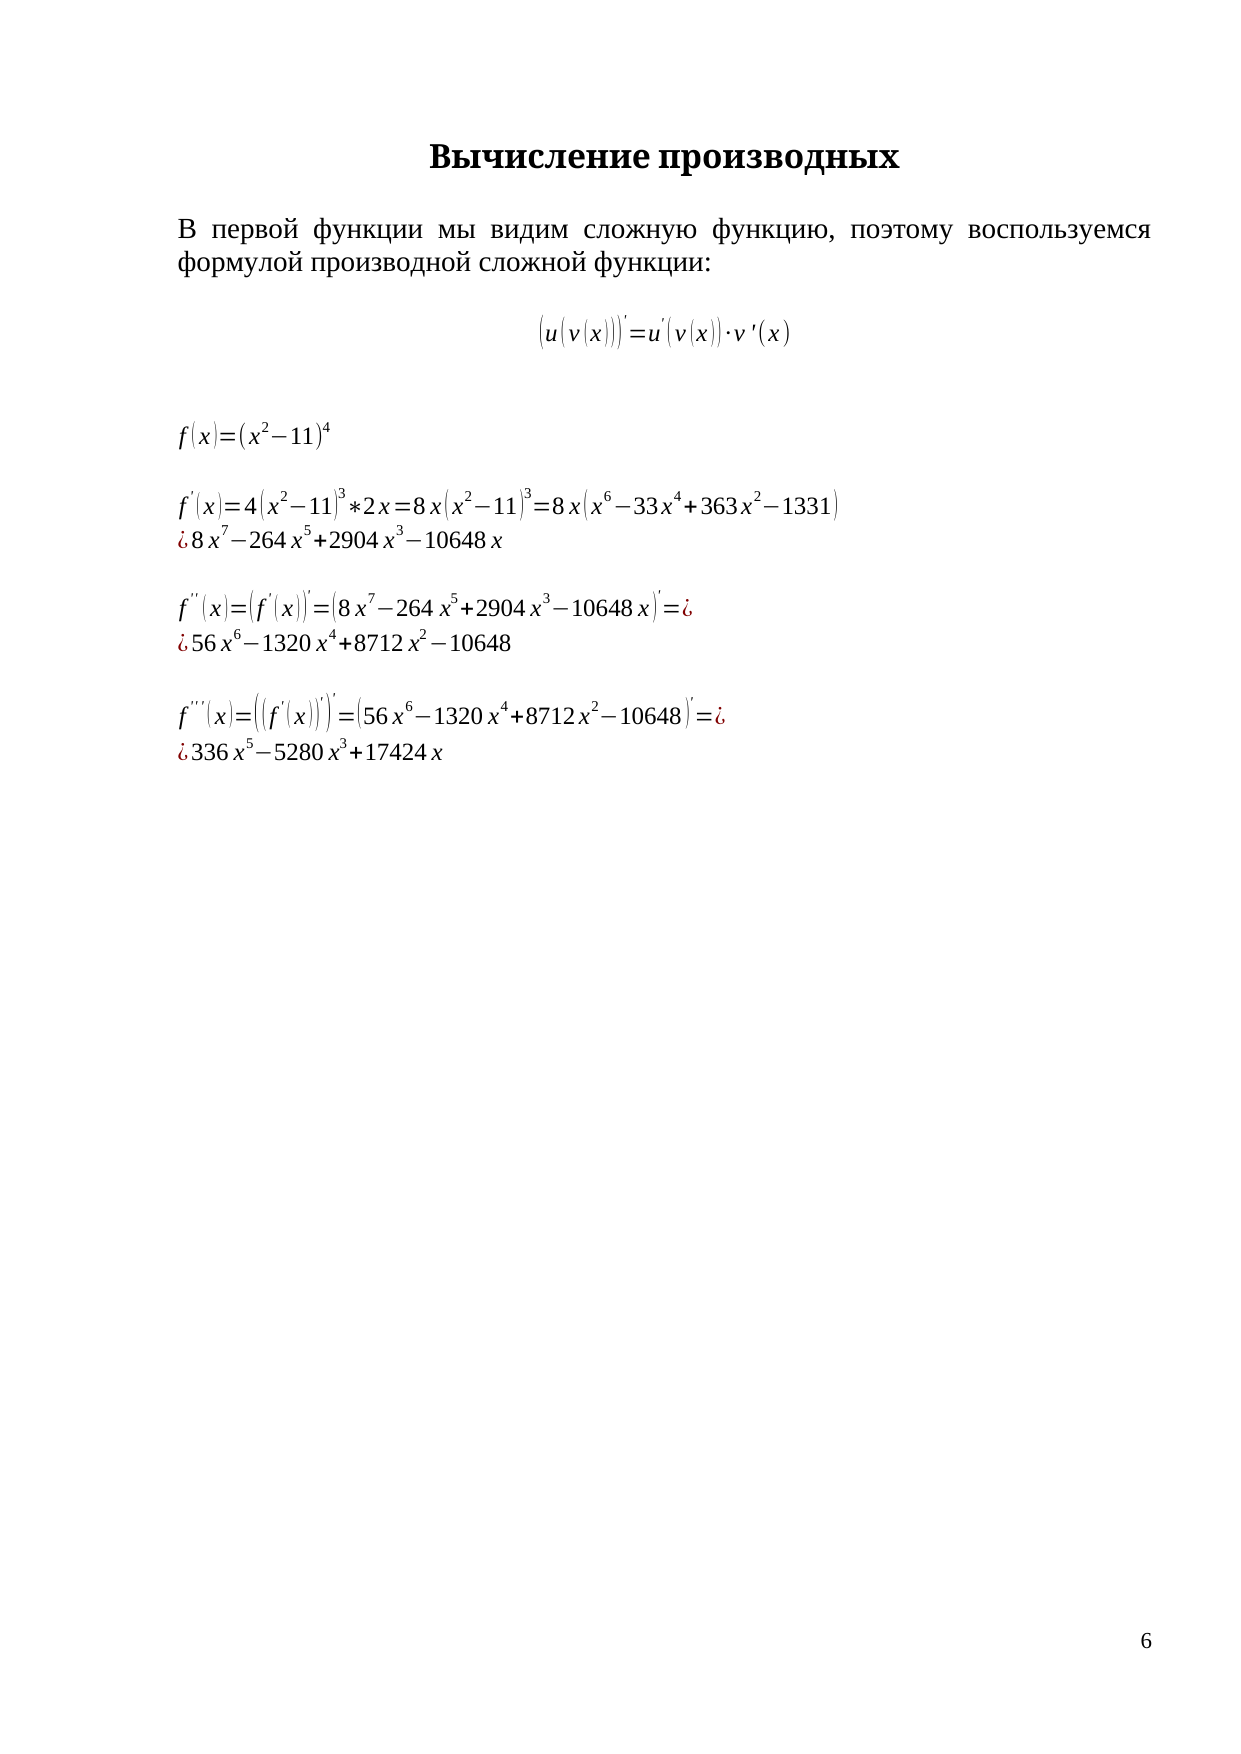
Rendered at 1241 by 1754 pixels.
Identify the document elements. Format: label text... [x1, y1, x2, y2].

subtitle Вычисление производных [177, 139, 1152, 177]
text В первой функции мы видим сложную функцию, поэтому воспользуемся формулой производной сложной функции: [177, 211, 1152, 278]
